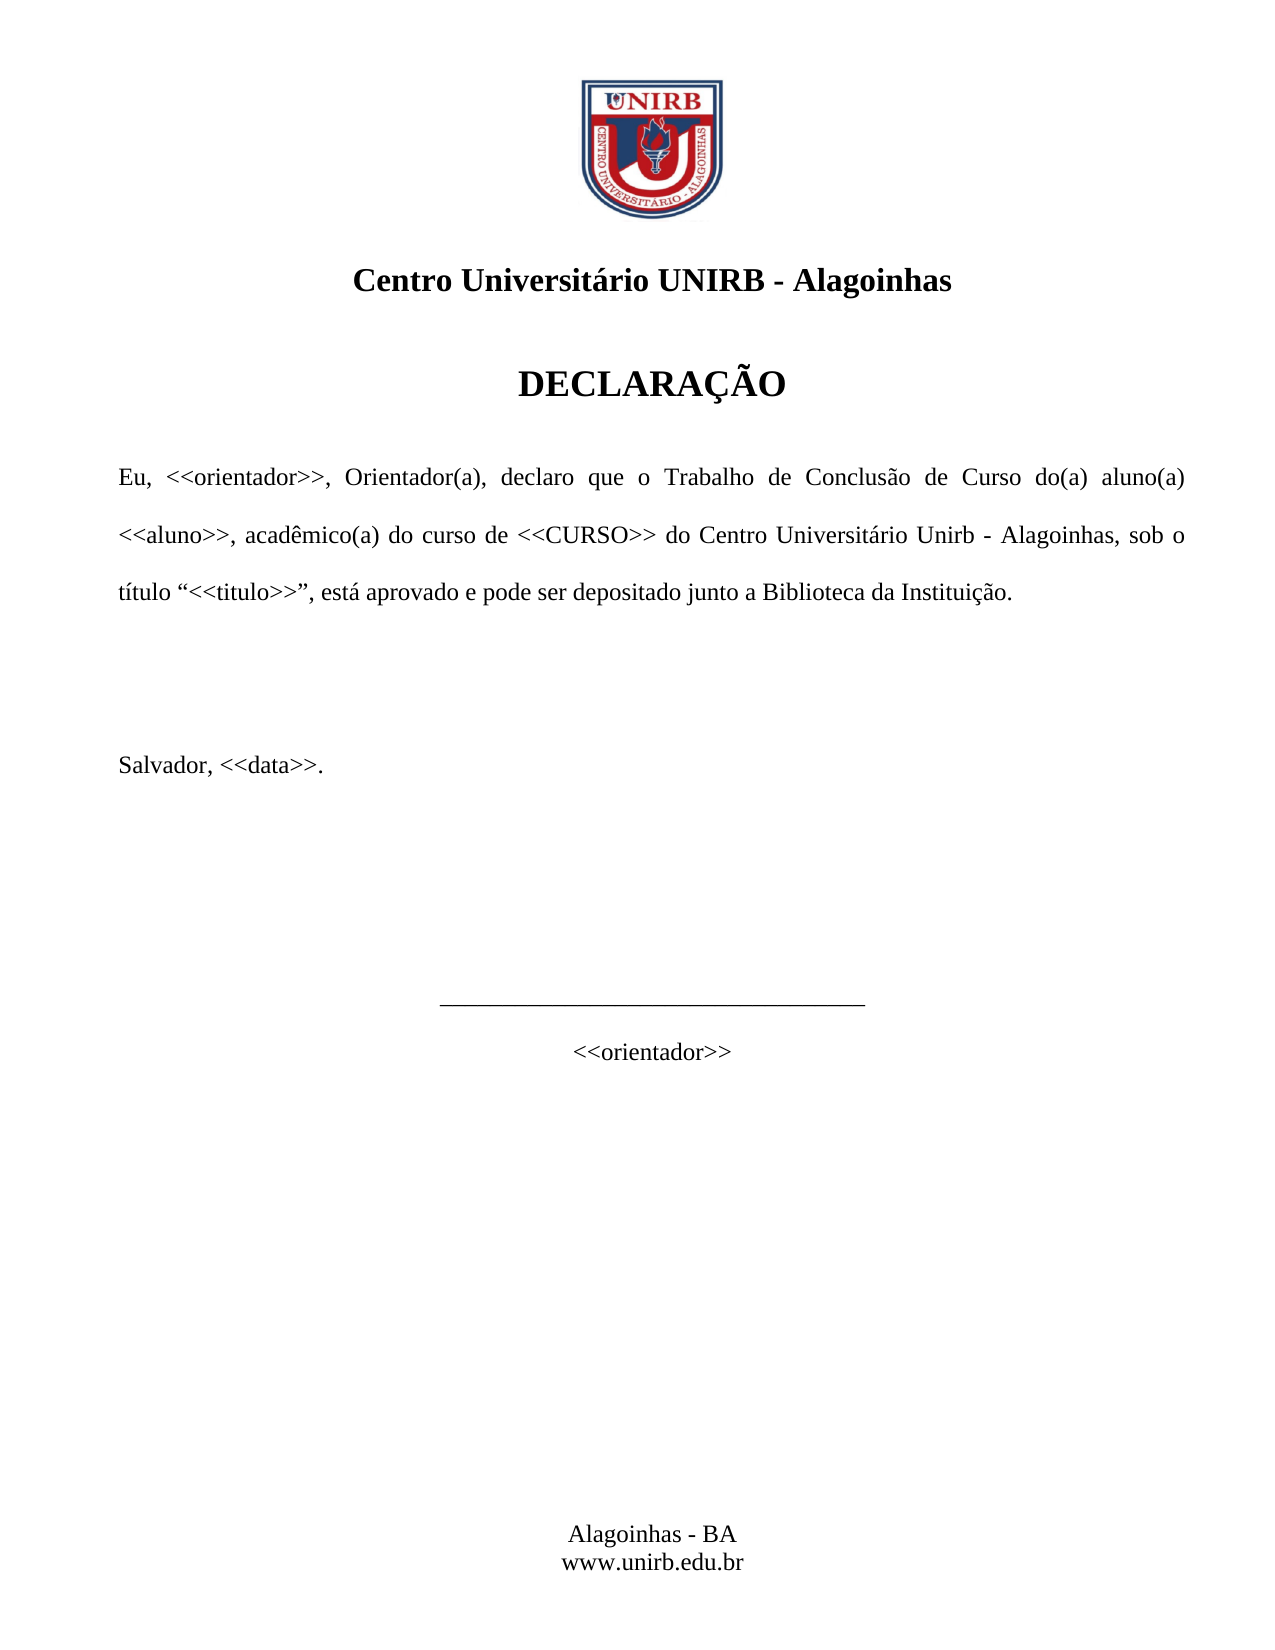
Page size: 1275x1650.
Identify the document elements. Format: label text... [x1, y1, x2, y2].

subtitle DECLARAÇÃO [118, 362, 1186, 405]
text Salvador, <<data>>. [118, 750, 1186, 779]
text <<orientador>> [118, 1037, 1186, 1066]
text Eu, <<orientador>>, Orientador(a), declaro que o Trabalho de Conclusão de Curso do(a) aluno(a) <<aluno>>, acadêmico(a) do curso de <<CURSO>> do Centro Universitário Unirb - Alagoinhas, sob o título “<<titulo>>”, está aprovado e pode ser depositado junto a Biblioteca da Instituição. [118, 462, 1186, 606]
picture [577, 73, 727, 222]
text __________________________________ [118, 980, 1186, 1009]
